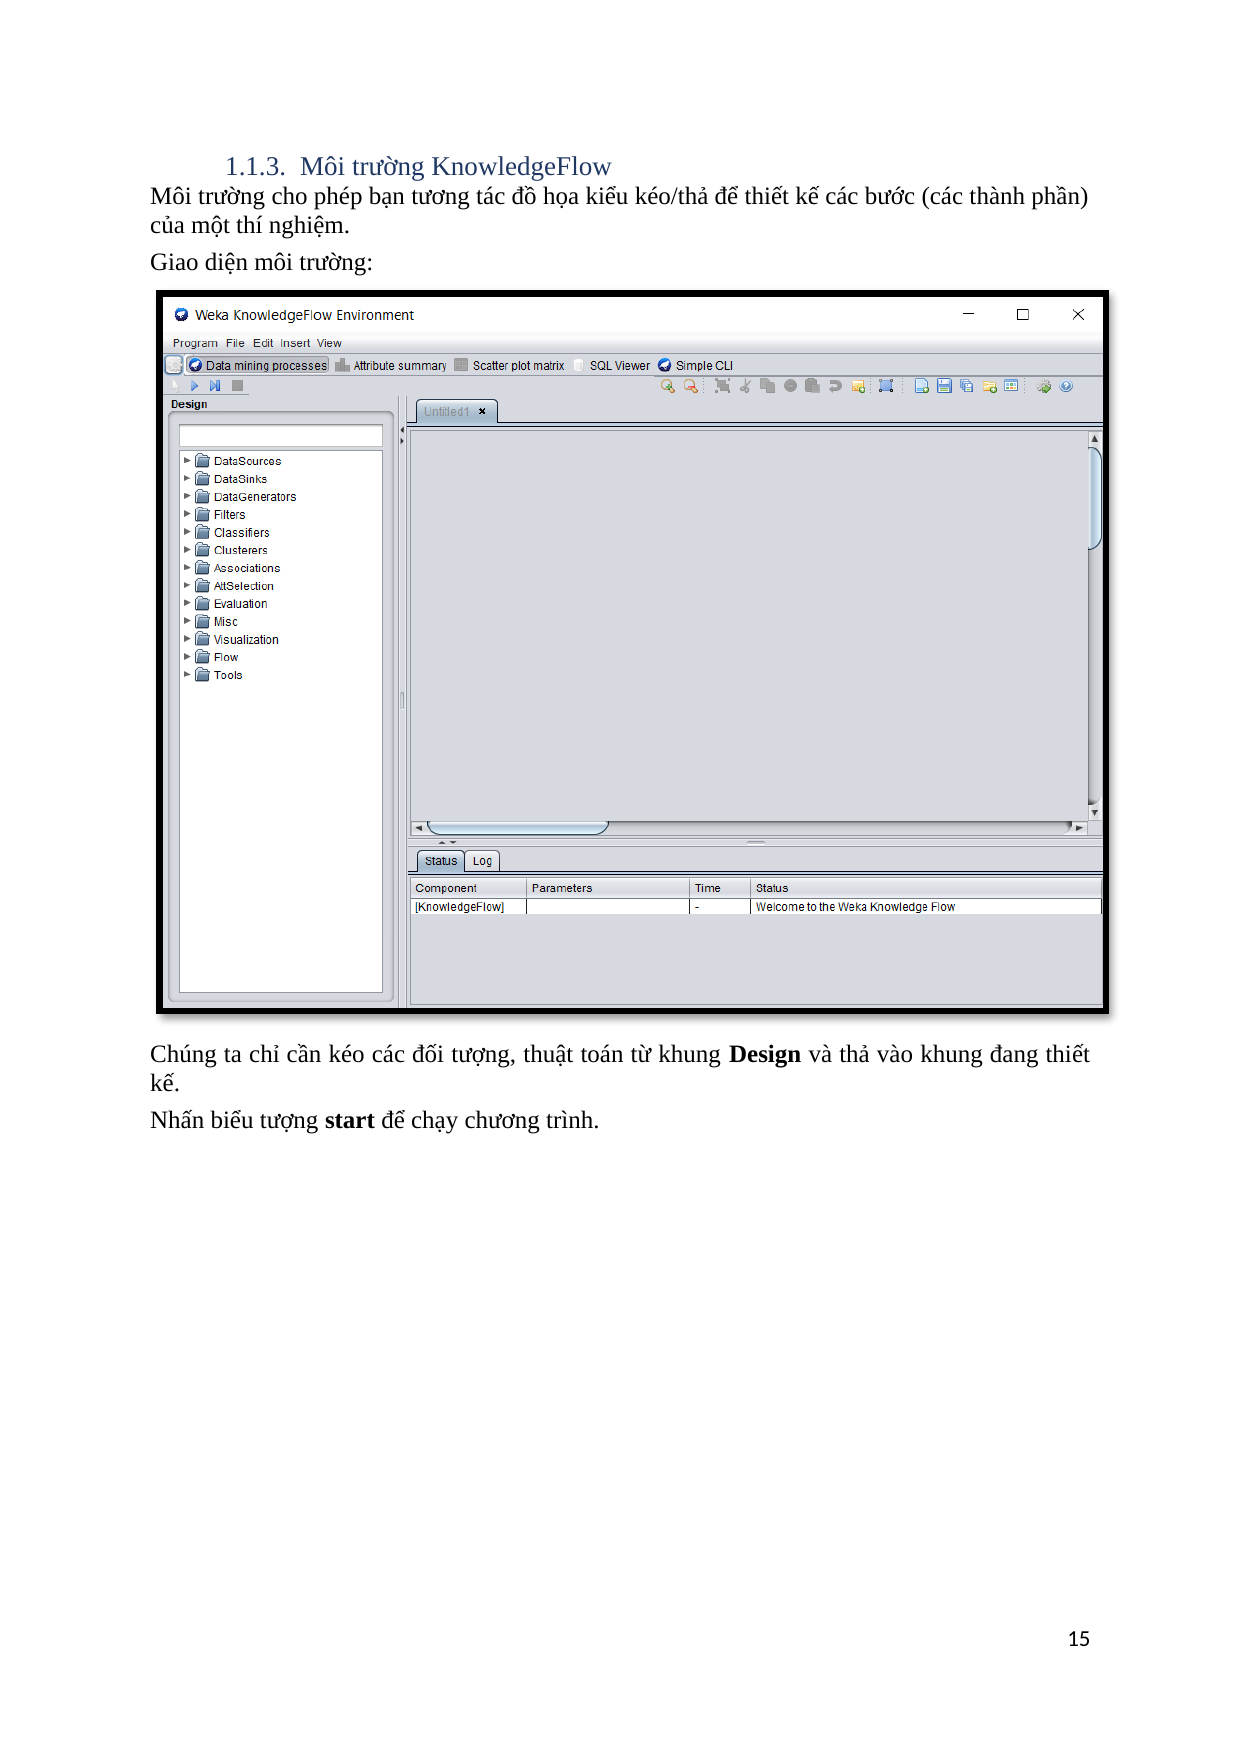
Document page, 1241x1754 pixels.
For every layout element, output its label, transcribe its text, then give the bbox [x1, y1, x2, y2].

text Nhấn biểu tượng start để chạy chương trình. [150, 1105, 1090, 1134]
text Môi trường cho phép bạn tương tác đồ họa kiểu kéo/thả để thiết kế các bước (các thành phần) của một thí nghiệm. [150, 181, 1090, 239]
subtitle Môi trường KnowledgeFlow [225, 150, 1090, 181]
text Chúng ta chỉ cần kéo các đối tượng, thuật toán từ khung Design và thả vào khung đang thiết kế. [150, 1039, 1090, 1097]
picture [163, 297, 1103, 1008]
text Giao diện môi trường: [150, 247, 1090, 276]
